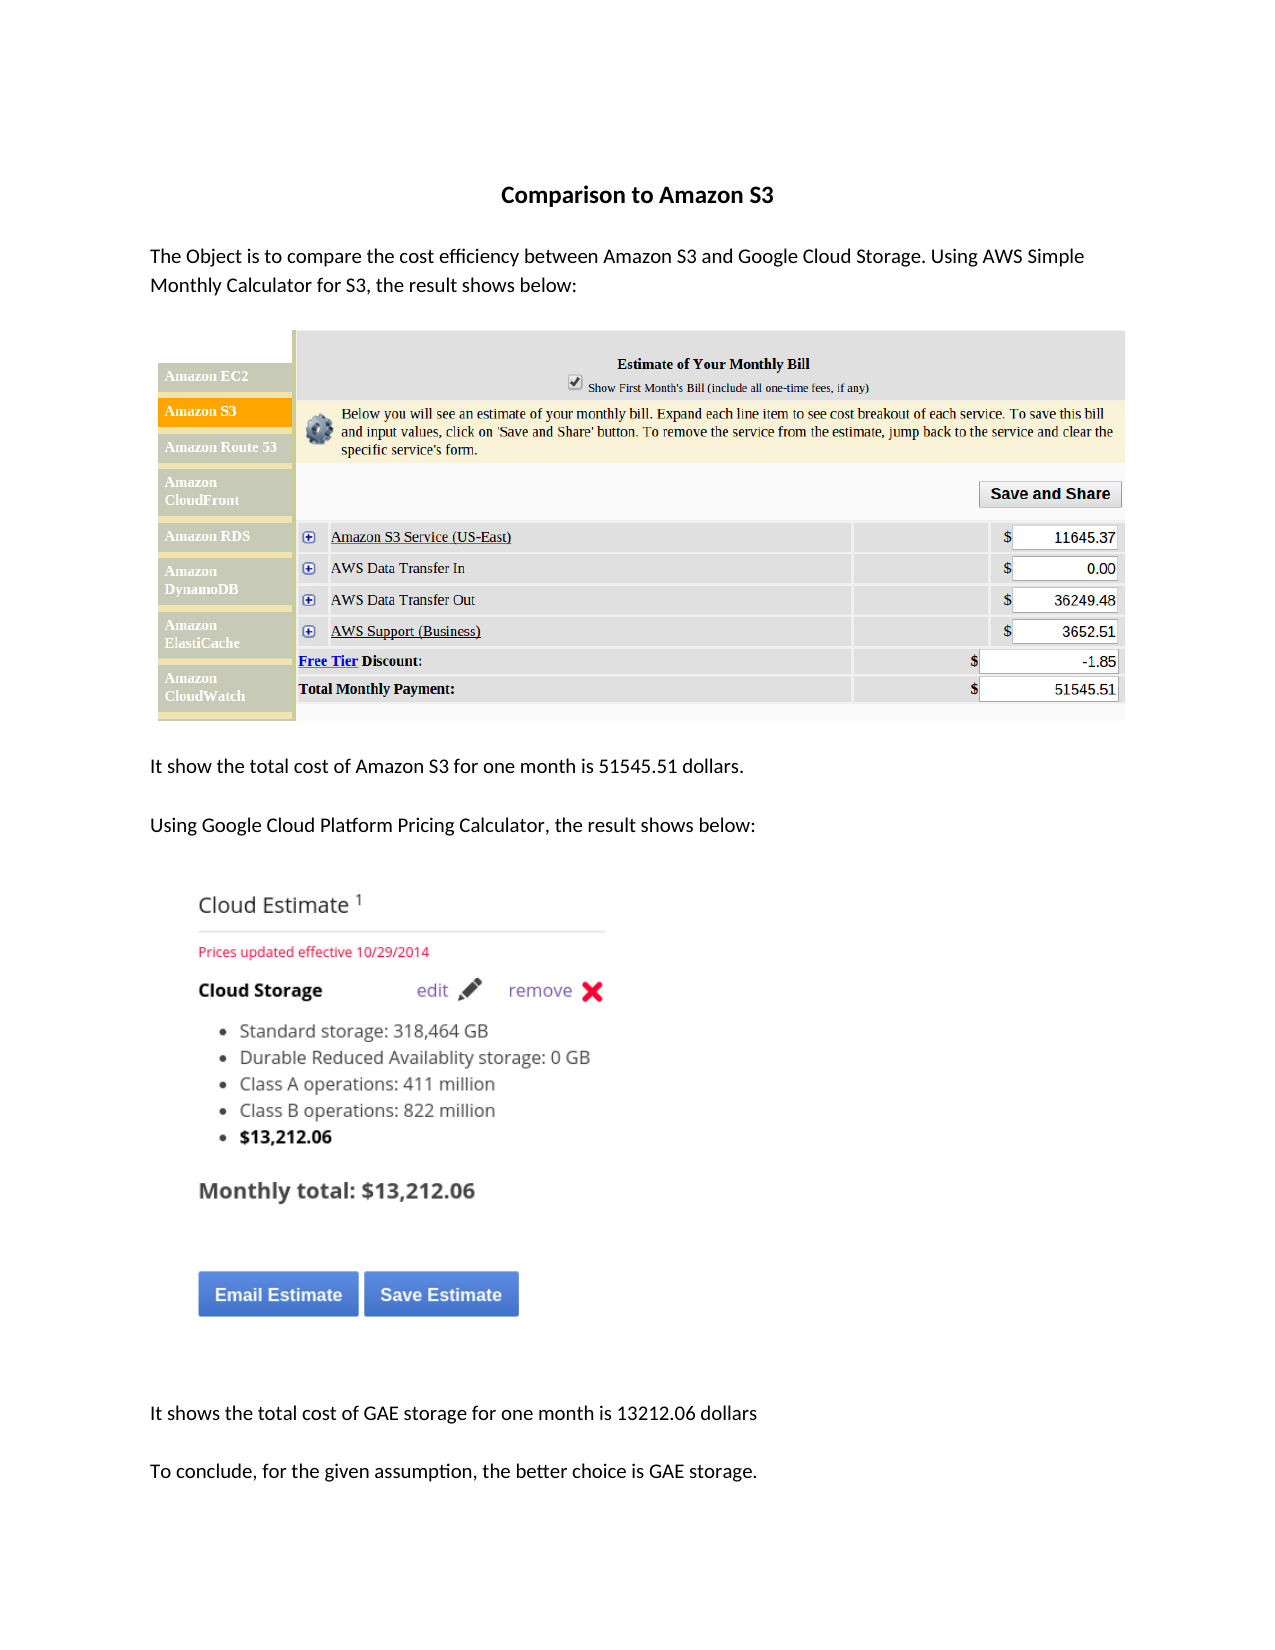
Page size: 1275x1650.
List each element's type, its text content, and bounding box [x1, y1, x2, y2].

text It shows the total cost of GAE storage for one month is 13212.06 dollars [150, 1400, 1125, 1425]
text It show the total cost of Amazon S3 for one month is 51545.51 dollars. [150, 753, 1125, 779]
text The Object is to compare the cost efficiency between Amazon S3 and Google Cloud Storage. Using AWS Simple Monthly Calculator for S3, the result shows below: [150, 243, 1125, 298]
text To conclude, for the given assumption, the better choice is GAE storage. [150, 1458, 1125, 1483]
picture [150, 330, 1125, 721]
text Using Google Cloud Platform Pricing Calculator, the result shows below: [150, 812, 1125, 837]
text Comparison to Amazon S3 [150, 179, 1125, 210]
picture [150, 870, 657, 1396]
